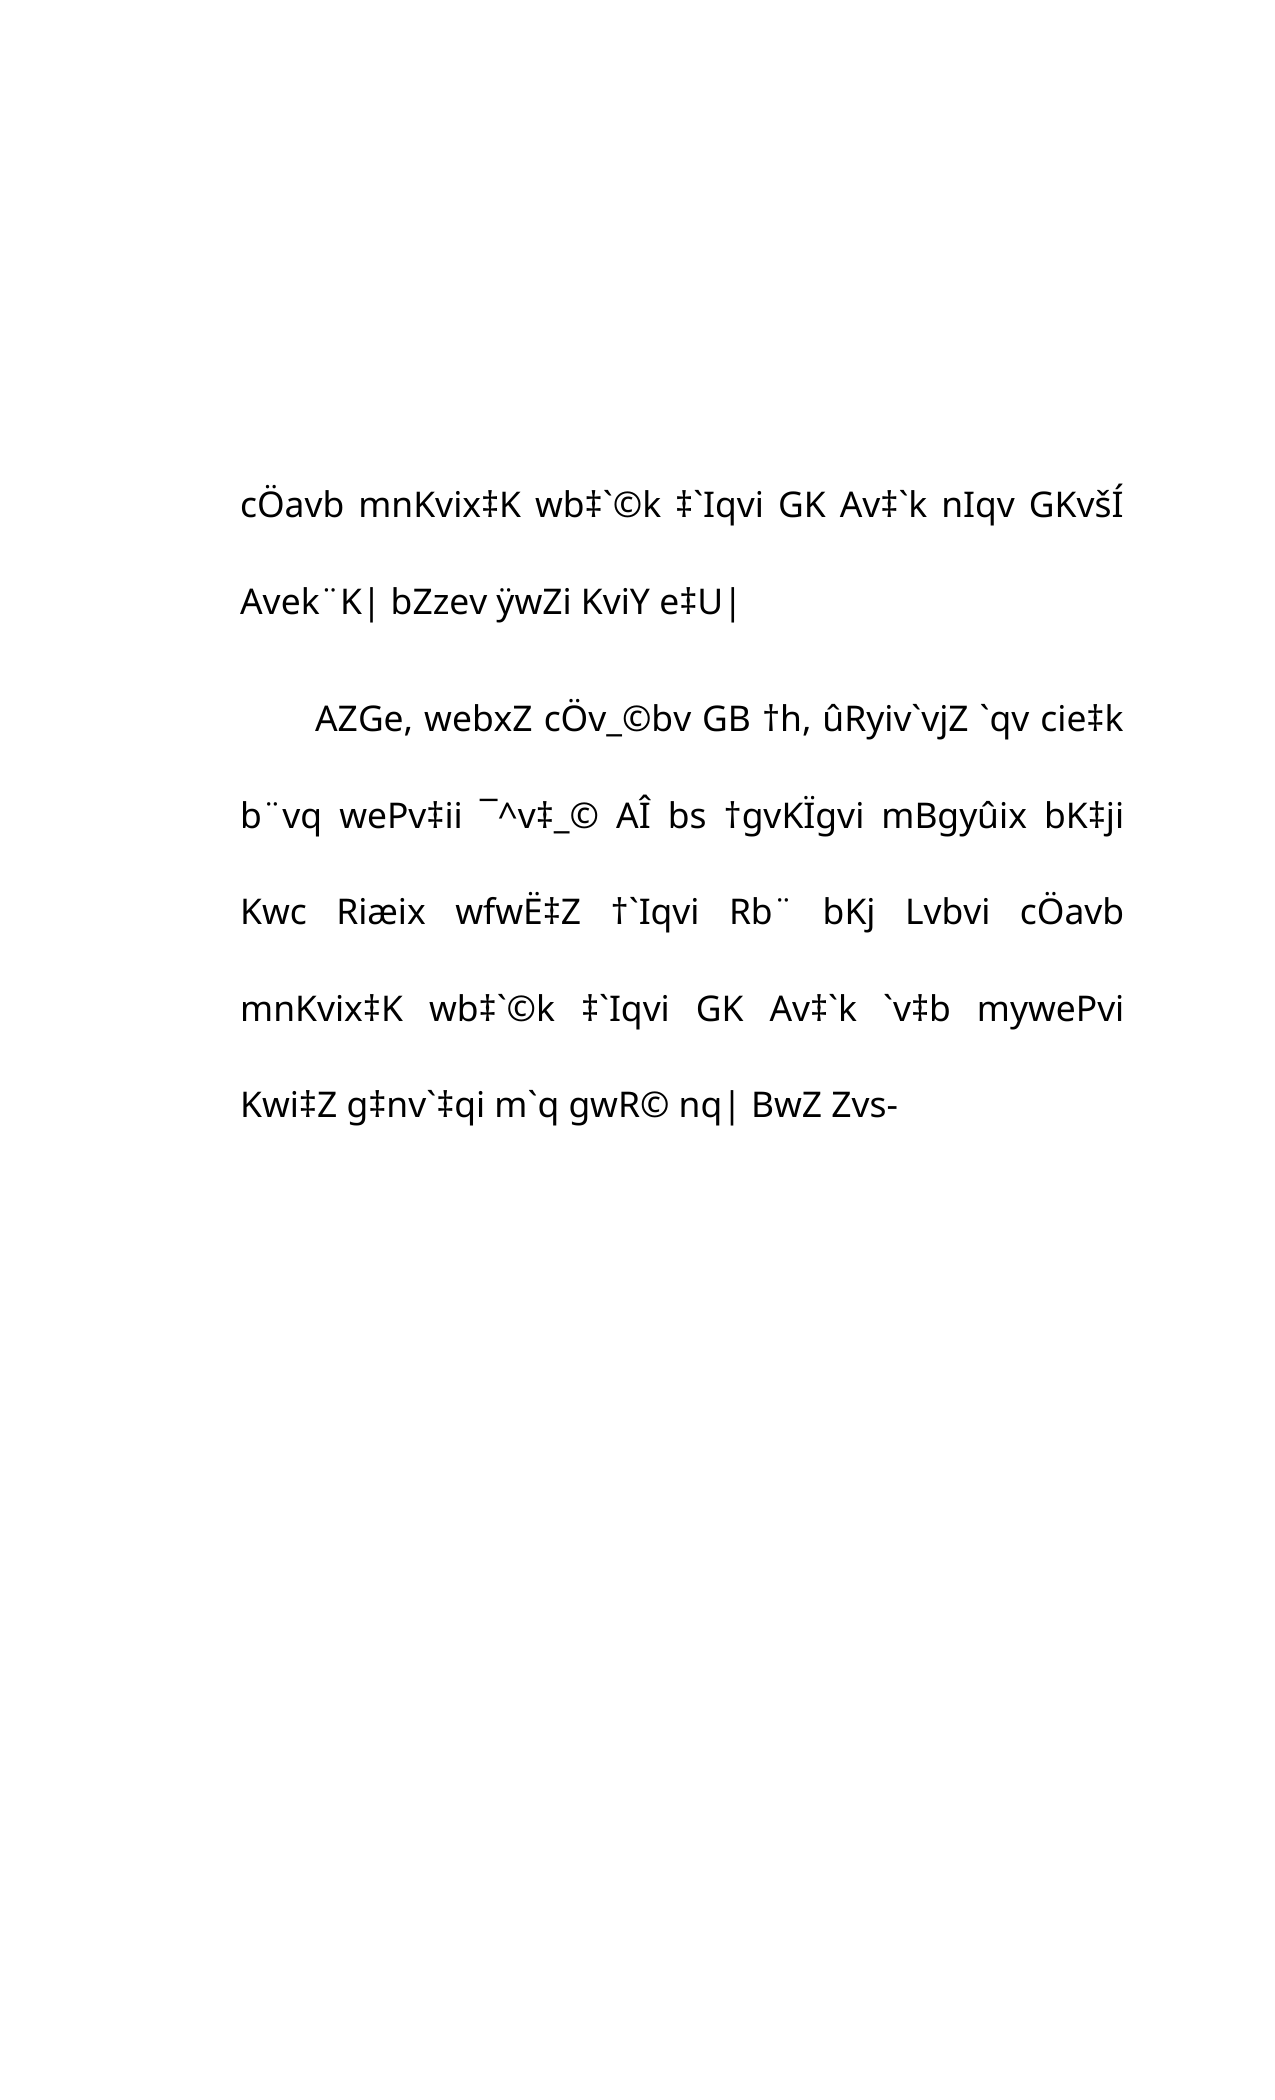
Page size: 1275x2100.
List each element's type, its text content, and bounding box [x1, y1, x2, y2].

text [240, 480, 1125, 625]
text AZGe, webxZ cÖv_©bv GB †h, ûRyiv`vjZ `qv cie‡k b¨vq wePv‡ii ¯^v‡_© AÎ bs †gvKÏgvi mBgyûix bK‡ji Kwc Riæix wfwË‡Z †`Iqvi Rb¨ bKj Lvbvi cÖavb mnKvix‡K wb‡`©k ‡`Iqvi GK Av‡`k `v‡b mywePvi Kwi‡Z g‡nv`‡qi m`q gwR© nq| BwZ Zvs- [240, 694, 1125, 1128]
